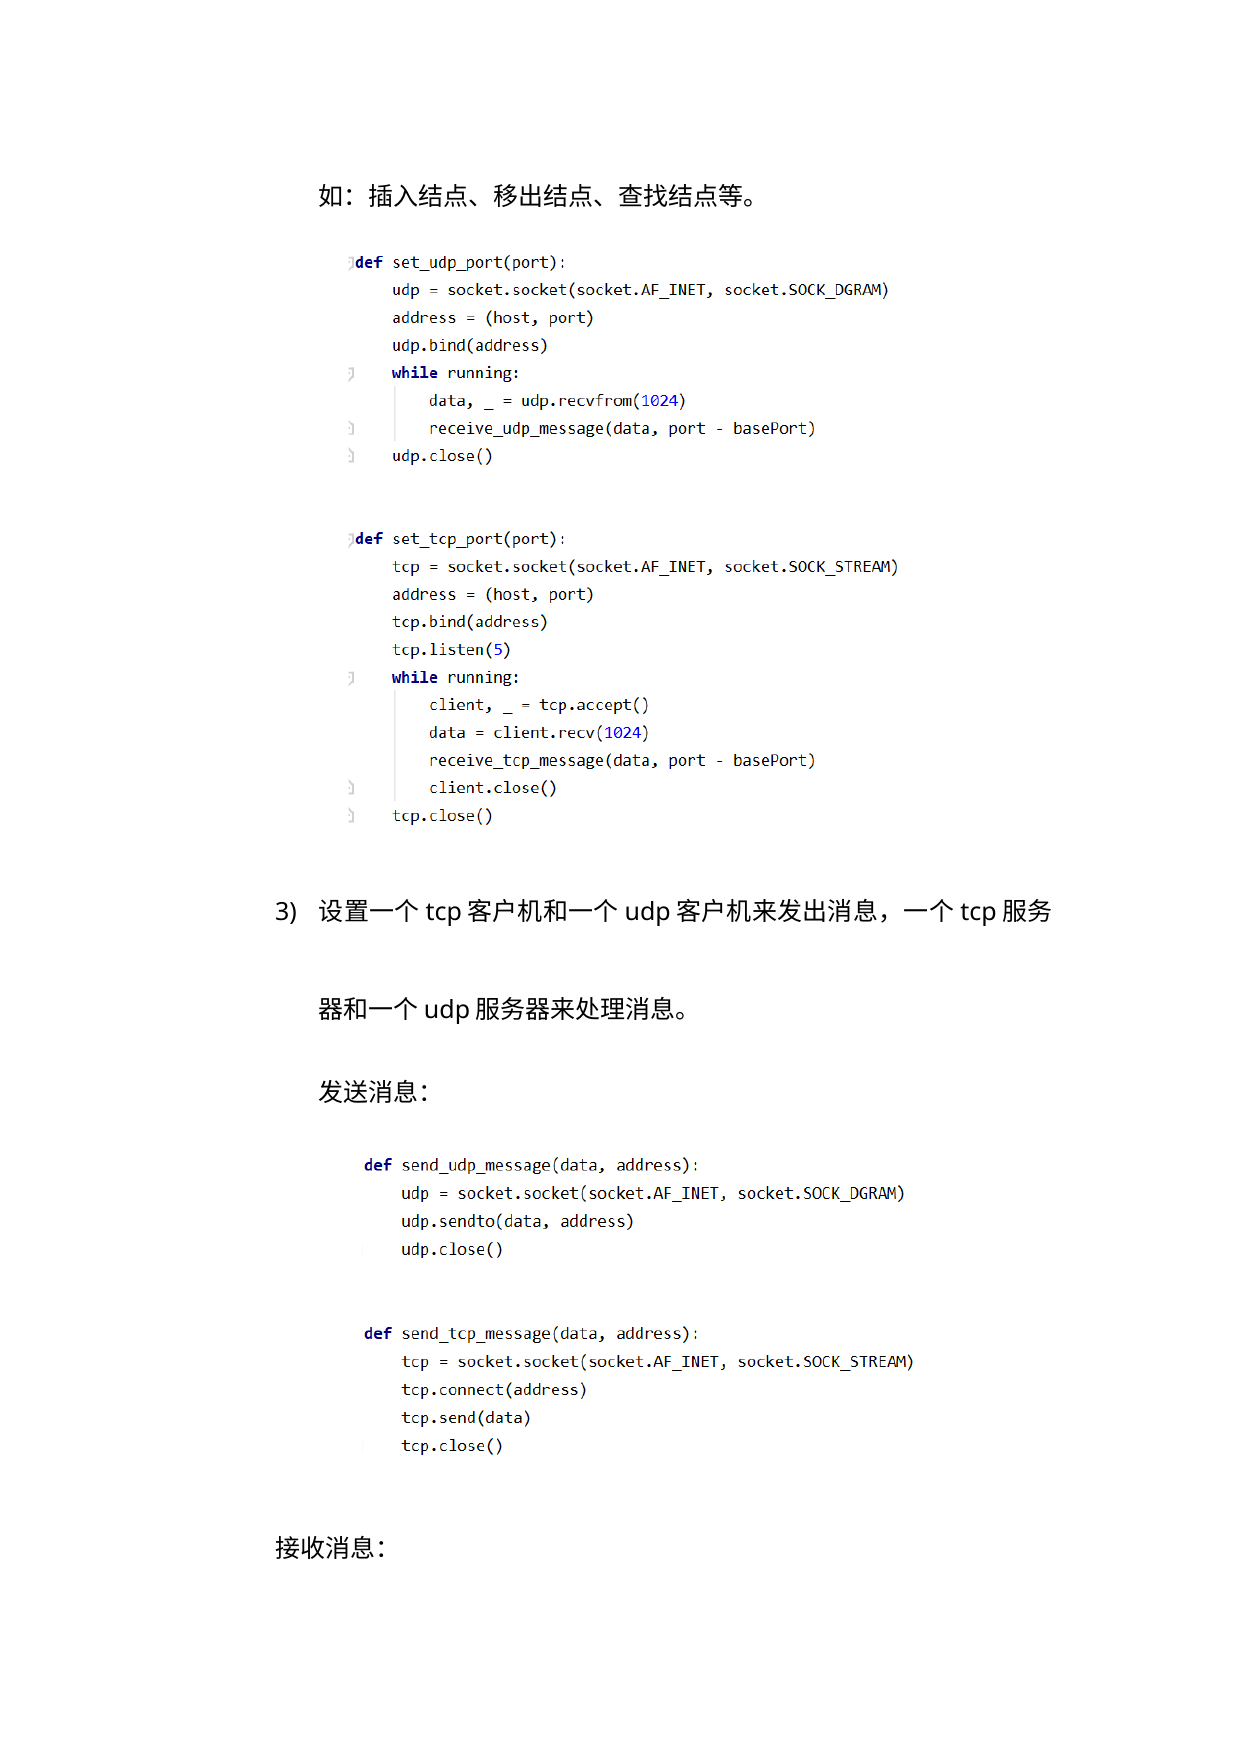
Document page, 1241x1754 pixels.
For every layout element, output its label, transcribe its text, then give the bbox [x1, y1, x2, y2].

list 发送消息： [319, 1058, 1053, 1123]
text 接收消息： [275, 1514, 1053, 1579]
picture [362, 1141, 965, 1476]
list 设置一个tcp客户机和一个udp客户机来发出消息，一个tcp服务器和一个udp服务器来处理消息。 [275, 877, 1053, 1040]
picture [348, 245, 980, 849]
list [275, 162, 1053, 227]
